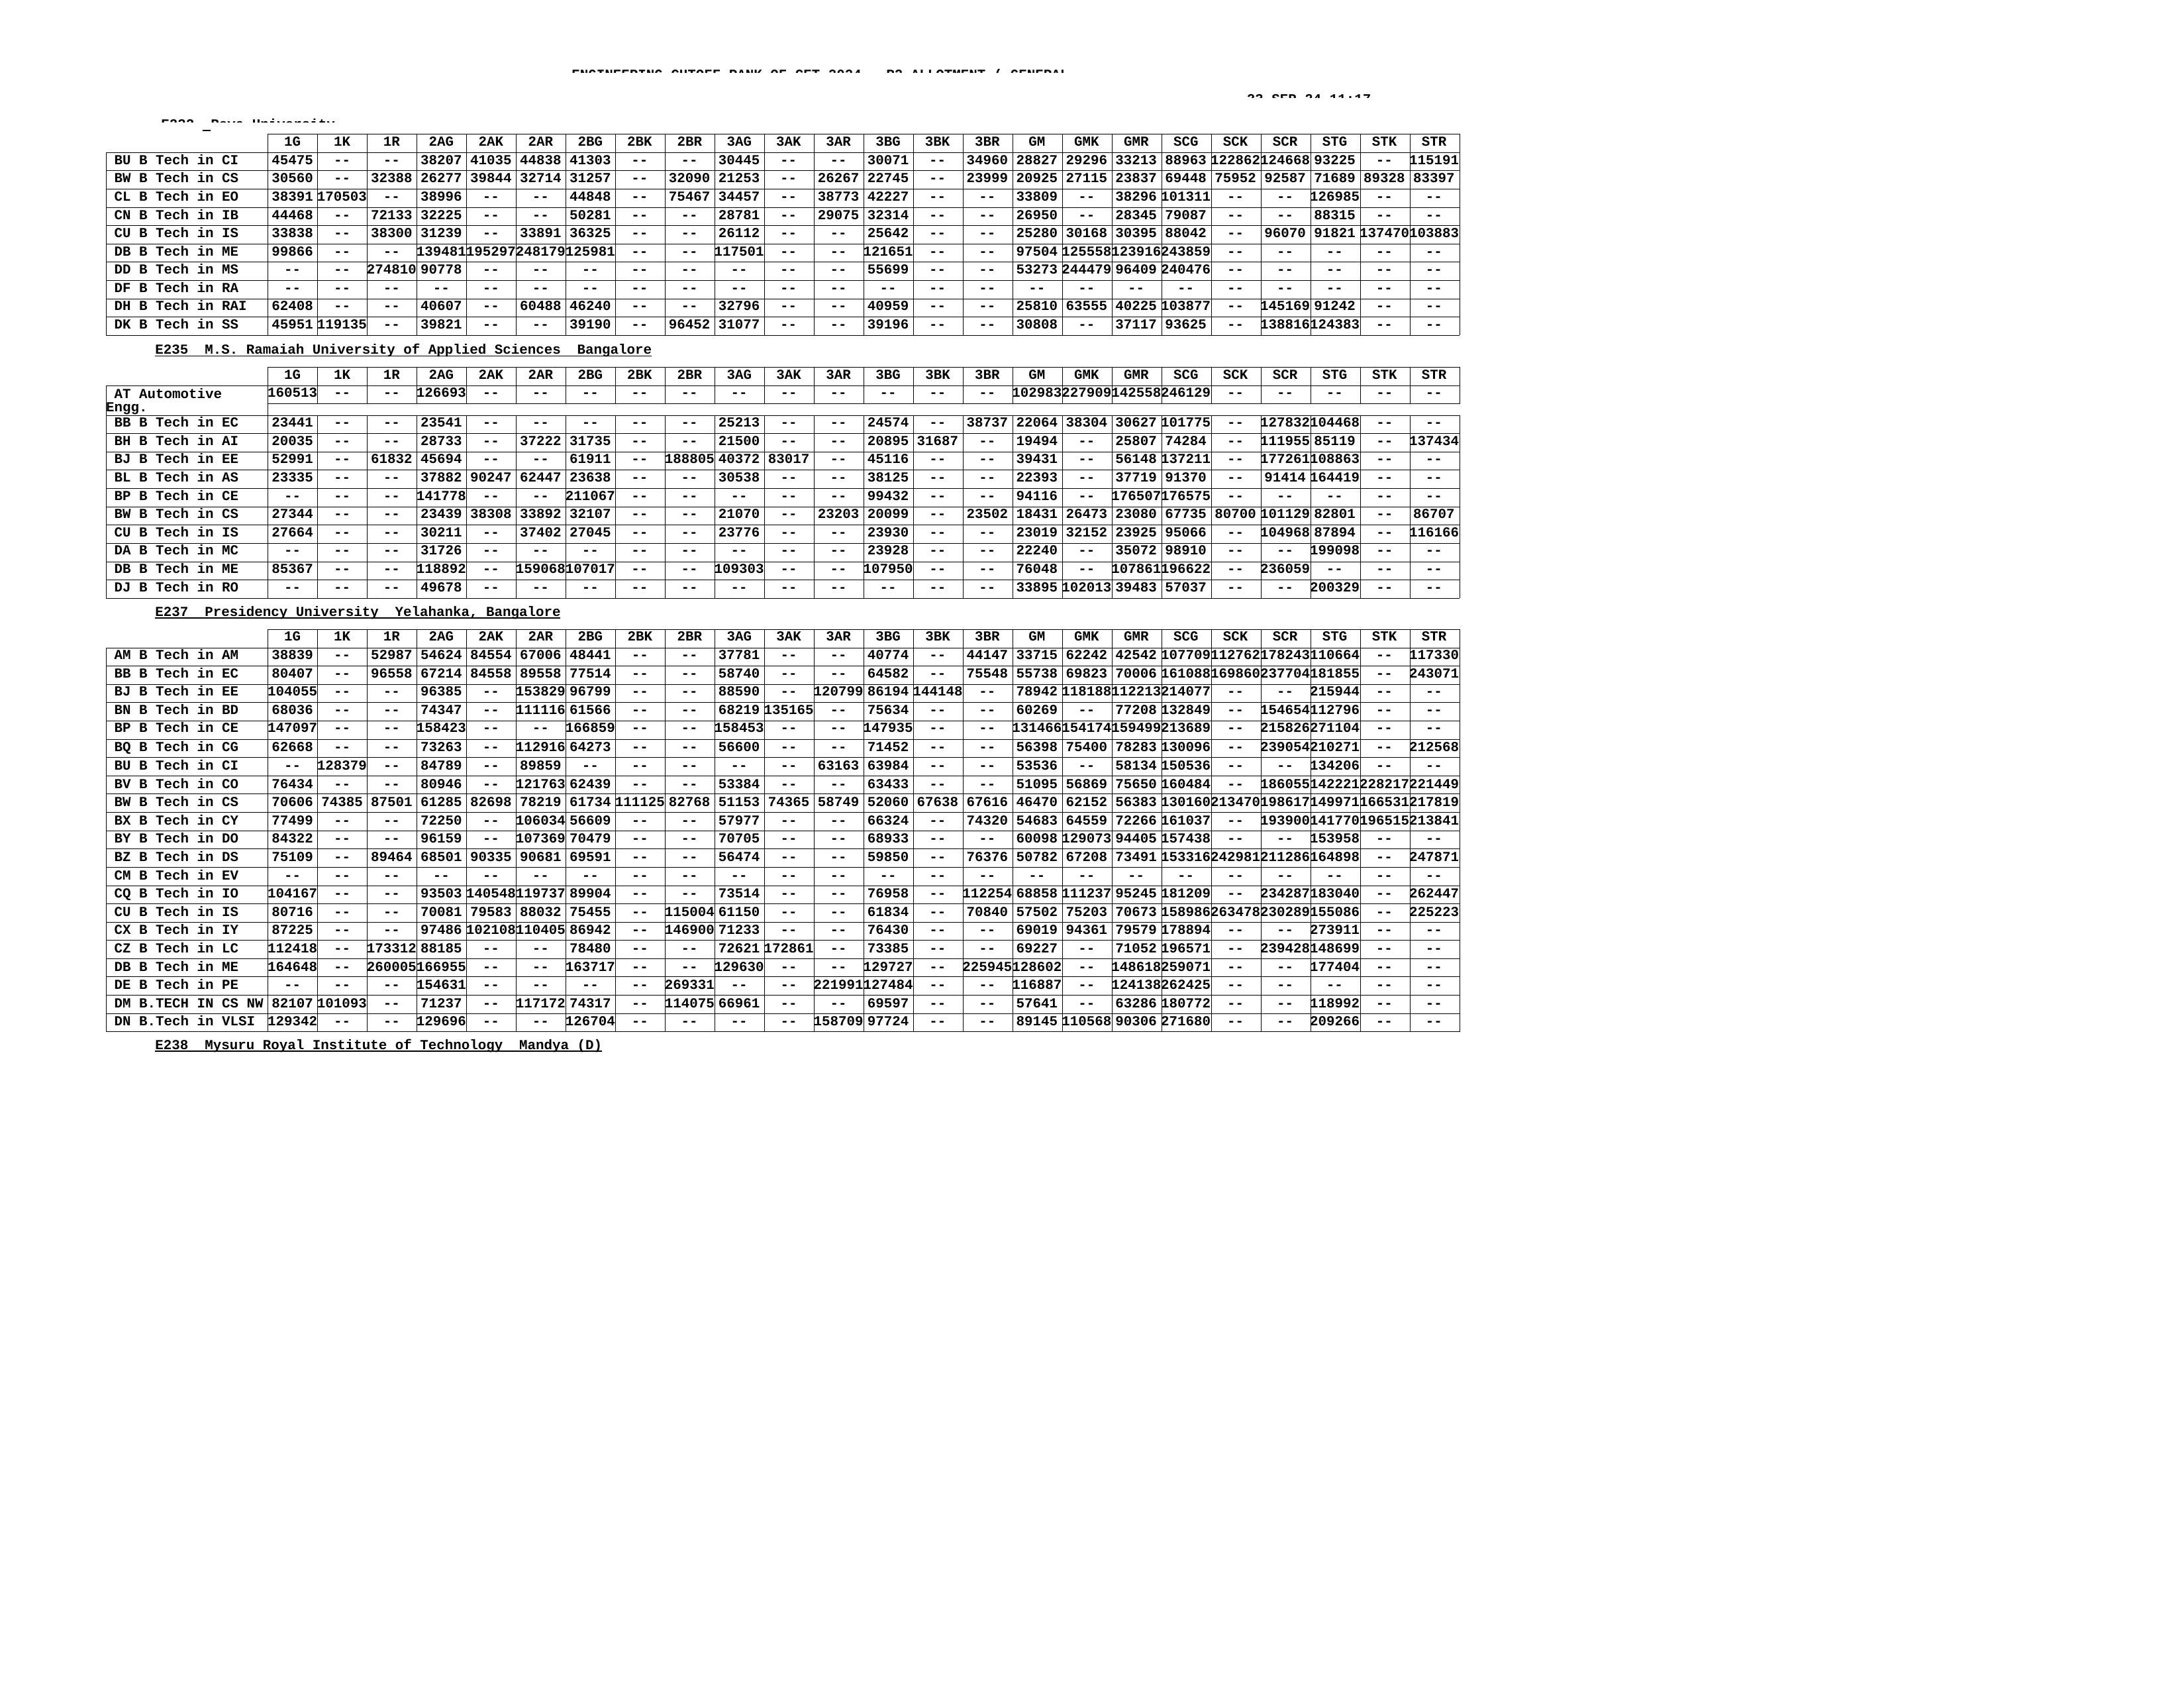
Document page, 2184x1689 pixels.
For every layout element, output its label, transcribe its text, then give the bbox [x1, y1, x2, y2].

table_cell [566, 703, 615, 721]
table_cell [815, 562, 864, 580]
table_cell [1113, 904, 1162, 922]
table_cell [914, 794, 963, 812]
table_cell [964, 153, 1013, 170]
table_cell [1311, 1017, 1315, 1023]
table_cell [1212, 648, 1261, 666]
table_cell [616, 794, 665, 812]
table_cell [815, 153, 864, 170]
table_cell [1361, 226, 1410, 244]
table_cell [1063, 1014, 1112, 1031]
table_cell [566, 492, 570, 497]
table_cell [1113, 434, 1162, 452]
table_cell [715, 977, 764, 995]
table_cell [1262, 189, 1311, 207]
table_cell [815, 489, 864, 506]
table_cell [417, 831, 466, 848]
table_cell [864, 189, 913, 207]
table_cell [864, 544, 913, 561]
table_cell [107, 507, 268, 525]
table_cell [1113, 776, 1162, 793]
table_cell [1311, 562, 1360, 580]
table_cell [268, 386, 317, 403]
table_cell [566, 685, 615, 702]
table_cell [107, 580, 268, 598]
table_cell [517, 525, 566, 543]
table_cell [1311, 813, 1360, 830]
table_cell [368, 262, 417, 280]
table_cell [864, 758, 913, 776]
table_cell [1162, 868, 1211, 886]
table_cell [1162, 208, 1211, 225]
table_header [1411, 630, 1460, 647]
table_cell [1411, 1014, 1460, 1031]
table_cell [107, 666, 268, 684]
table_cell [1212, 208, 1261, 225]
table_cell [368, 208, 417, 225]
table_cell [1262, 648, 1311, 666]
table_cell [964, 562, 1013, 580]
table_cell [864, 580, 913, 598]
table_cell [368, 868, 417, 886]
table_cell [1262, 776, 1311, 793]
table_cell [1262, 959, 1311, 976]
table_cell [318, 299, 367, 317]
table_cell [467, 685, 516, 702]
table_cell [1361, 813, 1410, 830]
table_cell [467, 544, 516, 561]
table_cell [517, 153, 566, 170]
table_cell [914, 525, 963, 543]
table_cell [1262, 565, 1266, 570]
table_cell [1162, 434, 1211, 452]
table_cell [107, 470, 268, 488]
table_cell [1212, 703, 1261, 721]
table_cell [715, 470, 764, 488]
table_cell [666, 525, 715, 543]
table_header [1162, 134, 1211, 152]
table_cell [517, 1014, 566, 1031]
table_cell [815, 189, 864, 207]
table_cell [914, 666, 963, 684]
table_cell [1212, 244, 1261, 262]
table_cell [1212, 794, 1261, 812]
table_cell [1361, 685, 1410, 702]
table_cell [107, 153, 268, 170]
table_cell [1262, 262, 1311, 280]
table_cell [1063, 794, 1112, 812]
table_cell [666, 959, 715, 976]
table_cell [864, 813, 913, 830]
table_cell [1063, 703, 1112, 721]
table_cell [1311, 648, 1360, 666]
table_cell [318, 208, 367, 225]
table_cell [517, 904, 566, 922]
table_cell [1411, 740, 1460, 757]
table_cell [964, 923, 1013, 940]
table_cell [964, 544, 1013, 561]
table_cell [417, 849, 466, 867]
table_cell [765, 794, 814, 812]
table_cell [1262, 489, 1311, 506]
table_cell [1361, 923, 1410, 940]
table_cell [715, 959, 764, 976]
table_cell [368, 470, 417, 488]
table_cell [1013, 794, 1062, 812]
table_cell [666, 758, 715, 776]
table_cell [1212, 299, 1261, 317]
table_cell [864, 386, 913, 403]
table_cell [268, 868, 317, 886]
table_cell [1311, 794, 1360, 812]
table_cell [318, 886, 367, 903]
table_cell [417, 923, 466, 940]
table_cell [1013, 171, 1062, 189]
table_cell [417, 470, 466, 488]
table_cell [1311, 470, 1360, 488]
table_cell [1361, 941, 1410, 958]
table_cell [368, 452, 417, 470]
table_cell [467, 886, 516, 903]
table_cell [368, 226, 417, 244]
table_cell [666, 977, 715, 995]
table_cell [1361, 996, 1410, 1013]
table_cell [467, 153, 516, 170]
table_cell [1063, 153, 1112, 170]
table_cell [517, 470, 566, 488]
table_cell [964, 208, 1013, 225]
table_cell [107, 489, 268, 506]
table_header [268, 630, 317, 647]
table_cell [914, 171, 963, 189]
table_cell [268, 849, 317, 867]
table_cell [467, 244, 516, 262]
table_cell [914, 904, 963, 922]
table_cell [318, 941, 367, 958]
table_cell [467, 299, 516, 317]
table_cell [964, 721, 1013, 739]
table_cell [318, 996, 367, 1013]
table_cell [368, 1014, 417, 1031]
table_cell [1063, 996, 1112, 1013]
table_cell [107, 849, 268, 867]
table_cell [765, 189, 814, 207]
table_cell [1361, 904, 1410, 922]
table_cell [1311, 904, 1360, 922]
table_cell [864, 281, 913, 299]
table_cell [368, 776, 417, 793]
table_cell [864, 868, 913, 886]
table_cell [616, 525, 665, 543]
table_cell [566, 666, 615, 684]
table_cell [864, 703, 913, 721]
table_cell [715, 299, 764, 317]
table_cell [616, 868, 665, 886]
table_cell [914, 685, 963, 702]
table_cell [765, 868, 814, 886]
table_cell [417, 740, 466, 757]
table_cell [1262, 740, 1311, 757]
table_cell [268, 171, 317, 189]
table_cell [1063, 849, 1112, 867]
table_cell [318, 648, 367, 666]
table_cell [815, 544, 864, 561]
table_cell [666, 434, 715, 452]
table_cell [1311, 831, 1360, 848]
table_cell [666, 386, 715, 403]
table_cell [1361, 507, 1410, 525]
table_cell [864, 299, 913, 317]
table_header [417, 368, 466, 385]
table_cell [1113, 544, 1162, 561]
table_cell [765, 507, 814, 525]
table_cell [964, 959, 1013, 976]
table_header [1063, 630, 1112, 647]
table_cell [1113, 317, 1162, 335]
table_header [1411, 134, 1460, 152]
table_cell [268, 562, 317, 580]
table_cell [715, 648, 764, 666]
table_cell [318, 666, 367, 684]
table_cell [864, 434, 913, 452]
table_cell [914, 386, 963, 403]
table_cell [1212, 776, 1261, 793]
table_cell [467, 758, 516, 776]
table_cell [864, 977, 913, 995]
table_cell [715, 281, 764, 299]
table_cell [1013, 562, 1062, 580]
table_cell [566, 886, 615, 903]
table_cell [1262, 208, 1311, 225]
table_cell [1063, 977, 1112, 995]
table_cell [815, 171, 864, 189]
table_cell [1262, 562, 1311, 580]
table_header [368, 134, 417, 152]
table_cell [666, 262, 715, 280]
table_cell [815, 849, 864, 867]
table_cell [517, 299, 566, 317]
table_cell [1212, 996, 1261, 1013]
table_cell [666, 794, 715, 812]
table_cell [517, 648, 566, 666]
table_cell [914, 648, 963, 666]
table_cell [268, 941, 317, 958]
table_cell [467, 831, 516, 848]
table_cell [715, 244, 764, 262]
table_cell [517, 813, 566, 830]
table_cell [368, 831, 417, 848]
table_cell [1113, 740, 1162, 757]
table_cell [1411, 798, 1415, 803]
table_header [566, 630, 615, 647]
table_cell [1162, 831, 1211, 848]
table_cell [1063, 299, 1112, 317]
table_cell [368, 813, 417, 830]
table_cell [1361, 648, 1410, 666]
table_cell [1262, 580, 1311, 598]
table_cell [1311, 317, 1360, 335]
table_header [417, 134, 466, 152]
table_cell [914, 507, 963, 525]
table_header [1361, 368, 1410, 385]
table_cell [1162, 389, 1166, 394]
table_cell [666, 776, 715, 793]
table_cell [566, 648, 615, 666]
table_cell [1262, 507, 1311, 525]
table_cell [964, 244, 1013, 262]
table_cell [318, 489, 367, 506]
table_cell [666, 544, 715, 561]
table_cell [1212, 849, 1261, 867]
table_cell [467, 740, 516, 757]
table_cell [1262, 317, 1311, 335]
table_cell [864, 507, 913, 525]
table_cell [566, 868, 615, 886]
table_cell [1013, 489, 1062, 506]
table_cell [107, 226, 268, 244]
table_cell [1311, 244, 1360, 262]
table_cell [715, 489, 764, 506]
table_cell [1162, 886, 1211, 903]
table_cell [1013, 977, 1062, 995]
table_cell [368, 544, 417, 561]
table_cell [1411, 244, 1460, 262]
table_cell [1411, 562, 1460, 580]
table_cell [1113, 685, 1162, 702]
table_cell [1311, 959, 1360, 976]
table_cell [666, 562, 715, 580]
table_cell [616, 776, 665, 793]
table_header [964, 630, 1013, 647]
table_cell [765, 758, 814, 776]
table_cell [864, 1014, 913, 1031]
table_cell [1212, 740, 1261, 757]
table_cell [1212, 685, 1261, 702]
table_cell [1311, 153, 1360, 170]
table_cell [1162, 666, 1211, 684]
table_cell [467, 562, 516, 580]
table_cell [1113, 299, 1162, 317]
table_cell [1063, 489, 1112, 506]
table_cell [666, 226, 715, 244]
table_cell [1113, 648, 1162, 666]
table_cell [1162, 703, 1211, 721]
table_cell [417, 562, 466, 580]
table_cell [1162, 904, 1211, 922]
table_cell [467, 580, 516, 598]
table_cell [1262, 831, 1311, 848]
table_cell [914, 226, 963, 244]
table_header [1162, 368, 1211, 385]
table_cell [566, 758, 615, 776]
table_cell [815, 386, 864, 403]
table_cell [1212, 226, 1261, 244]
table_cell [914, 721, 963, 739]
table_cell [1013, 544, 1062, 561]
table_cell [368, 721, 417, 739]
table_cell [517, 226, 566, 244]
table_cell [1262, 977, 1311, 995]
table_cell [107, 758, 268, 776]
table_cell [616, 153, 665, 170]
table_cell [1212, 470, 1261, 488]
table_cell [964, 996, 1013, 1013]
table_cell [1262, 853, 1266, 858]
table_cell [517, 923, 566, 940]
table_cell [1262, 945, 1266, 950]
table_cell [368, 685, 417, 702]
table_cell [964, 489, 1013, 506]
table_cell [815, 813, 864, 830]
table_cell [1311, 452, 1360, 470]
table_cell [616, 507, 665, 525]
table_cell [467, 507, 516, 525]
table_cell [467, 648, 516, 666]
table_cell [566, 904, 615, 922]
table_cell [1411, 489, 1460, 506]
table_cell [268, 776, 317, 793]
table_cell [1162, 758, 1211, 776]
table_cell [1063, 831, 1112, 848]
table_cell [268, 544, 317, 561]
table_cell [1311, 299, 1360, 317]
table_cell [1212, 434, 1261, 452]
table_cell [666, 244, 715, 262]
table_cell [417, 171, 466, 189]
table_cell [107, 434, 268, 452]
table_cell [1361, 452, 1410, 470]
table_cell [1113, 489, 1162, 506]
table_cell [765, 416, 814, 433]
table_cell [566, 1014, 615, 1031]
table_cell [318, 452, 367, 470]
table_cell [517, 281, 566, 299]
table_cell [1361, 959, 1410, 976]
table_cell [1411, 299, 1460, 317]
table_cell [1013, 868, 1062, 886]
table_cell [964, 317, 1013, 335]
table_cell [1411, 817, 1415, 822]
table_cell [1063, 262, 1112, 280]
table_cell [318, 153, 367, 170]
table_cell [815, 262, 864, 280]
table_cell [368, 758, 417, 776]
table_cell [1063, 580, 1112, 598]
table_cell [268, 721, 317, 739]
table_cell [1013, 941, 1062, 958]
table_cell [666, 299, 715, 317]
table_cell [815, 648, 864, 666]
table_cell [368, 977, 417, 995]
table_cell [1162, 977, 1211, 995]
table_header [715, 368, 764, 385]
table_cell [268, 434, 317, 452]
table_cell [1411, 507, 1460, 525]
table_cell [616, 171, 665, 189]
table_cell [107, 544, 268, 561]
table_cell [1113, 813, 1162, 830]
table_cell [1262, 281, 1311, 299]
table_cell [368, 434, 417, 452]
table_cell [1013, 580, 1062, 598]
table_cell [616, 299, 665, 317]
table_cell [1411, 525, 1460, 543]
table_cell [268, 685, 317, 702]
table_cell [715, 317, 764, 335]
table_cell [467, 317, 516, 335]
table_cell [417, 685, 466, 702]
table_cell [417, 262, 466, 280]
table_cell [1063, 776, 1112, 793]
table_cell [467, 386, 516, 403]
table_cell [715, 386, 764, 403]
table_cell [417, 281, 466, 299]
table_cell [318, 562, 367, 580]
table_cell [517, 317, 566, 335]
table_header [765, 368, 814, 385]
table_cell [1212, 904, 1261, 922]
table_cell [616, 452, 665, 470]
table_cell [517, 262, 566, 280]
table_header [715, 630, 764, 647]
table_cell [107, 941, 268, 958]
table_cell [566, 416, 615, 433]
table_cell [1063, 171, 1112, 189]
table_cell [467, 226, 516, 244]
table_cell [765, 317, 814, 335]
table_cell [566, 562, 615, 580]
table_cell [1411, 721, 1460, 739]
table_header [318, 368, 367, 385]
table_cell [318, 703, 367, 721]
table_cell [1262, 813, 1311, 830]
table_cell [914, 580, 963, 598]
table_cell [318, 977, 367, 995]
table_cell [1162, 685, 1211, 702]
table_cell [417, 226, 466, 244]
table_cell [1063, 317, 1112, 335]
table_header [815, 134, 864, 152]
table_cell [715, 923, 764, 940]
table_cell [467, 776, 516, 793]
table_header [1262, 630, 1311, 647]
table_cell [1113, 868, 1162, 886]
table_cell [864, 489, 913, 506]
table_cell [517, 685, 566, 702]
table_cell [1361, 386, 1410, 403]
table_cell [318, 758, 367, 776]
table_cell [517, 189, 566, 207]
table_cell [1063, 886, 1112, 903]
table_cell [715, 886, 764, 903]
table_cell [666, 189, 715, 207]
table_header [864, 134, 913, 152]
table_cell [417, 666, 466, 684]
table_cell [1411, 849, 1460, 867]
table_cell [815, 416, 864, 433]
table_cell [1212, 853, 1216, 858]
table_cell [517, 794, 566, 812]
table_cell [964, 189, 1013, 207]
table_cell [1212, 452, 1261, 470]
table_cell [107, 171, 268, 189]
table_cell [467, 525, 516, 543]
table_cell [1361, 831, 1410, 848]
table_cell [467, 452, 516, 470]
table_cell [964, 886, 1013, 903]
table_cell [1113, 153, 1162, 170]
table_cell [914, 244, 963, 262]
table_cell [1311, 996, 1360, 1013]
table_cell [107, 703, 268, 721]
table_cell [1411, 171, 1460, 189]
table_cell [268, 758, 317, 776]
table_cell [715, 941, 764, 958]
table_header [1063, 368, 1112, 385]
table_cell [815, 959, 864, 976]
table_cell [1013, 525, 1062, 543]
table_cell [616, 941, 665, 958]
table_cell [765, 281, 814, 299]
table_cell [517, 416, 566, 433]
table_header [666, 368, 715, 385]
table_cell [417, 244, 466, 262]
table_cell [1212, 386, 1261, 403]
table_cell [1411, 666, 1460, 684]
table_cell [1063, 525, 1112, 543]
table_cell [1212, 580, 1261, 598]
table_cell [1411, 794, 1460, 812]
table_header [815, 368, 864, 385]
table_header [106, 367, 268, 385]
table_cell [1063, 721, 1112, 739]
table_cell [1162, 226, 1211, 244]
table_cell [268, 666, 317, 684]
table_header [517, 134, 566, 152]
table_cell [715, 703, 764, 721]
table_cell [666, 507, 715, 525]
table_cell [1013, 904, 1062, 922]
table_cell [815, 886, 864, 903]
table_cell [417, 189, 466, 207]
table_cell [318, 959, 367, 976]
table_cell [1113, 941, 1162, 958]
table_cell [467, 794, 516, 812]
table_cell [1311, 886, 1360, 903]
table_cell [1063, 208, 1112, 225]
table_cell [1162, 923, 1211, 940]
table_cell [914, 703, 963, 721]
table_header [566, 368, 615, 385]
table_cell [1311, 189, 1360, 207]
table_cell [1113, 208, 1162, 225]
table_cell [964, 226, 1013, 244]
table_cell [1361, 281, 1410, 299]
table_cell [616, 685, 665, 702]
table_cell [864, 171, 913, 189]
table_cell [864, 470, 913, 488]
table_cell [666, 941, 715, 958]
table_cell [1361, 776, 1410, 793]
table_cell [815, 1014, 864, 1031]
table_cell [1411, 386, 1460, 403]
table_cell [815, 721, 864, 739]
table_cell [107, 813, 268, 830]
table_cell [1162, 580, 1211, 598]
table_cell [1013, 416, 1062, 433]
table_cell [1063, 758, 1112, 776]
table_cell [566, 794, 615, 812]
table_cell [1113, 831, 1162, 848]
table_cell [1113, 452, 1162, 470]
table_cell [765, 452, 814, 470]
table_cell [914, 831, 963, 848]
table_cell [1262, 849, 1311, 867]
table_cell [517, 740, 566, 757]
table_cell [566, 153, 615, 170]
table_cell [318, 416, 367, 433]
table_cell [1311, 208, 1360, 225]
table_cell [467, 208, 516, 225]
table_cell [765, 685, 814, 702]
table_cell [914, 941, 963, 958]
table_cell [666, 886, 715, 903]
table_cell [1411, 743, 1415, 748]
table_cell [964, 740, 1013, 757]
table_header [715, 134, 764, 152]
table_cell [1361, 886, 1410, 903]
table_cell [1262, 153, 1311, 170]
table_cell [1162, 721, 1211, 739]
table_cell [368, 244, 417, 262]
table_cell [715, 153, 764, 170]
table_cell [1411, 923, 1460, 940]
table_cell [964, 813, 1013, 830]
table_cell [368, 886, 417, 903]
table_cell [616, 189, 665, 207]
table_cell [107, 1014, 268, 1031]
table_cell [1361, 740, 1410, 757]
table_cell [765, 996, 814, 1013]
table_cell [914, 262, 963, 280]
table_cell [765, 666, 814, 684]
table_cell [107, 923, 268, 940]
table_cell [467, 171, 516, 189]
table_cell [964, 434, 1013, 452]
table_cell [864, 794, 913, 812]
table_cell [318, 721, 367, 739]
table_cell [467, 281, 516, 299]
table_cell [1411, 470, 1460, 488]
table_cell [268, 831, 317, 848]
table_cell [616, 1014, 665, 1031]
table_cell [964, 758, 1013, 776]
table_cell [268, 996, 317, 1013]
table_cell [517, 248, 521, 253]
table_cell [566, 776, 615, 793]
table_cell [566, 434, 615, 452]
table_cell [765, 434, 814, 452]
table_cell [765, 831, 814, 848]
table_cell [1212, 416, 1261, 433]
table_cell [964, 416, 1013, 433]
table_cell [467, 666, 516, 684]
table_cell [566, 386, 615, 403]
text E237 Presidency University Yelahanka, Bangalore [155, 605, 1863, 620]
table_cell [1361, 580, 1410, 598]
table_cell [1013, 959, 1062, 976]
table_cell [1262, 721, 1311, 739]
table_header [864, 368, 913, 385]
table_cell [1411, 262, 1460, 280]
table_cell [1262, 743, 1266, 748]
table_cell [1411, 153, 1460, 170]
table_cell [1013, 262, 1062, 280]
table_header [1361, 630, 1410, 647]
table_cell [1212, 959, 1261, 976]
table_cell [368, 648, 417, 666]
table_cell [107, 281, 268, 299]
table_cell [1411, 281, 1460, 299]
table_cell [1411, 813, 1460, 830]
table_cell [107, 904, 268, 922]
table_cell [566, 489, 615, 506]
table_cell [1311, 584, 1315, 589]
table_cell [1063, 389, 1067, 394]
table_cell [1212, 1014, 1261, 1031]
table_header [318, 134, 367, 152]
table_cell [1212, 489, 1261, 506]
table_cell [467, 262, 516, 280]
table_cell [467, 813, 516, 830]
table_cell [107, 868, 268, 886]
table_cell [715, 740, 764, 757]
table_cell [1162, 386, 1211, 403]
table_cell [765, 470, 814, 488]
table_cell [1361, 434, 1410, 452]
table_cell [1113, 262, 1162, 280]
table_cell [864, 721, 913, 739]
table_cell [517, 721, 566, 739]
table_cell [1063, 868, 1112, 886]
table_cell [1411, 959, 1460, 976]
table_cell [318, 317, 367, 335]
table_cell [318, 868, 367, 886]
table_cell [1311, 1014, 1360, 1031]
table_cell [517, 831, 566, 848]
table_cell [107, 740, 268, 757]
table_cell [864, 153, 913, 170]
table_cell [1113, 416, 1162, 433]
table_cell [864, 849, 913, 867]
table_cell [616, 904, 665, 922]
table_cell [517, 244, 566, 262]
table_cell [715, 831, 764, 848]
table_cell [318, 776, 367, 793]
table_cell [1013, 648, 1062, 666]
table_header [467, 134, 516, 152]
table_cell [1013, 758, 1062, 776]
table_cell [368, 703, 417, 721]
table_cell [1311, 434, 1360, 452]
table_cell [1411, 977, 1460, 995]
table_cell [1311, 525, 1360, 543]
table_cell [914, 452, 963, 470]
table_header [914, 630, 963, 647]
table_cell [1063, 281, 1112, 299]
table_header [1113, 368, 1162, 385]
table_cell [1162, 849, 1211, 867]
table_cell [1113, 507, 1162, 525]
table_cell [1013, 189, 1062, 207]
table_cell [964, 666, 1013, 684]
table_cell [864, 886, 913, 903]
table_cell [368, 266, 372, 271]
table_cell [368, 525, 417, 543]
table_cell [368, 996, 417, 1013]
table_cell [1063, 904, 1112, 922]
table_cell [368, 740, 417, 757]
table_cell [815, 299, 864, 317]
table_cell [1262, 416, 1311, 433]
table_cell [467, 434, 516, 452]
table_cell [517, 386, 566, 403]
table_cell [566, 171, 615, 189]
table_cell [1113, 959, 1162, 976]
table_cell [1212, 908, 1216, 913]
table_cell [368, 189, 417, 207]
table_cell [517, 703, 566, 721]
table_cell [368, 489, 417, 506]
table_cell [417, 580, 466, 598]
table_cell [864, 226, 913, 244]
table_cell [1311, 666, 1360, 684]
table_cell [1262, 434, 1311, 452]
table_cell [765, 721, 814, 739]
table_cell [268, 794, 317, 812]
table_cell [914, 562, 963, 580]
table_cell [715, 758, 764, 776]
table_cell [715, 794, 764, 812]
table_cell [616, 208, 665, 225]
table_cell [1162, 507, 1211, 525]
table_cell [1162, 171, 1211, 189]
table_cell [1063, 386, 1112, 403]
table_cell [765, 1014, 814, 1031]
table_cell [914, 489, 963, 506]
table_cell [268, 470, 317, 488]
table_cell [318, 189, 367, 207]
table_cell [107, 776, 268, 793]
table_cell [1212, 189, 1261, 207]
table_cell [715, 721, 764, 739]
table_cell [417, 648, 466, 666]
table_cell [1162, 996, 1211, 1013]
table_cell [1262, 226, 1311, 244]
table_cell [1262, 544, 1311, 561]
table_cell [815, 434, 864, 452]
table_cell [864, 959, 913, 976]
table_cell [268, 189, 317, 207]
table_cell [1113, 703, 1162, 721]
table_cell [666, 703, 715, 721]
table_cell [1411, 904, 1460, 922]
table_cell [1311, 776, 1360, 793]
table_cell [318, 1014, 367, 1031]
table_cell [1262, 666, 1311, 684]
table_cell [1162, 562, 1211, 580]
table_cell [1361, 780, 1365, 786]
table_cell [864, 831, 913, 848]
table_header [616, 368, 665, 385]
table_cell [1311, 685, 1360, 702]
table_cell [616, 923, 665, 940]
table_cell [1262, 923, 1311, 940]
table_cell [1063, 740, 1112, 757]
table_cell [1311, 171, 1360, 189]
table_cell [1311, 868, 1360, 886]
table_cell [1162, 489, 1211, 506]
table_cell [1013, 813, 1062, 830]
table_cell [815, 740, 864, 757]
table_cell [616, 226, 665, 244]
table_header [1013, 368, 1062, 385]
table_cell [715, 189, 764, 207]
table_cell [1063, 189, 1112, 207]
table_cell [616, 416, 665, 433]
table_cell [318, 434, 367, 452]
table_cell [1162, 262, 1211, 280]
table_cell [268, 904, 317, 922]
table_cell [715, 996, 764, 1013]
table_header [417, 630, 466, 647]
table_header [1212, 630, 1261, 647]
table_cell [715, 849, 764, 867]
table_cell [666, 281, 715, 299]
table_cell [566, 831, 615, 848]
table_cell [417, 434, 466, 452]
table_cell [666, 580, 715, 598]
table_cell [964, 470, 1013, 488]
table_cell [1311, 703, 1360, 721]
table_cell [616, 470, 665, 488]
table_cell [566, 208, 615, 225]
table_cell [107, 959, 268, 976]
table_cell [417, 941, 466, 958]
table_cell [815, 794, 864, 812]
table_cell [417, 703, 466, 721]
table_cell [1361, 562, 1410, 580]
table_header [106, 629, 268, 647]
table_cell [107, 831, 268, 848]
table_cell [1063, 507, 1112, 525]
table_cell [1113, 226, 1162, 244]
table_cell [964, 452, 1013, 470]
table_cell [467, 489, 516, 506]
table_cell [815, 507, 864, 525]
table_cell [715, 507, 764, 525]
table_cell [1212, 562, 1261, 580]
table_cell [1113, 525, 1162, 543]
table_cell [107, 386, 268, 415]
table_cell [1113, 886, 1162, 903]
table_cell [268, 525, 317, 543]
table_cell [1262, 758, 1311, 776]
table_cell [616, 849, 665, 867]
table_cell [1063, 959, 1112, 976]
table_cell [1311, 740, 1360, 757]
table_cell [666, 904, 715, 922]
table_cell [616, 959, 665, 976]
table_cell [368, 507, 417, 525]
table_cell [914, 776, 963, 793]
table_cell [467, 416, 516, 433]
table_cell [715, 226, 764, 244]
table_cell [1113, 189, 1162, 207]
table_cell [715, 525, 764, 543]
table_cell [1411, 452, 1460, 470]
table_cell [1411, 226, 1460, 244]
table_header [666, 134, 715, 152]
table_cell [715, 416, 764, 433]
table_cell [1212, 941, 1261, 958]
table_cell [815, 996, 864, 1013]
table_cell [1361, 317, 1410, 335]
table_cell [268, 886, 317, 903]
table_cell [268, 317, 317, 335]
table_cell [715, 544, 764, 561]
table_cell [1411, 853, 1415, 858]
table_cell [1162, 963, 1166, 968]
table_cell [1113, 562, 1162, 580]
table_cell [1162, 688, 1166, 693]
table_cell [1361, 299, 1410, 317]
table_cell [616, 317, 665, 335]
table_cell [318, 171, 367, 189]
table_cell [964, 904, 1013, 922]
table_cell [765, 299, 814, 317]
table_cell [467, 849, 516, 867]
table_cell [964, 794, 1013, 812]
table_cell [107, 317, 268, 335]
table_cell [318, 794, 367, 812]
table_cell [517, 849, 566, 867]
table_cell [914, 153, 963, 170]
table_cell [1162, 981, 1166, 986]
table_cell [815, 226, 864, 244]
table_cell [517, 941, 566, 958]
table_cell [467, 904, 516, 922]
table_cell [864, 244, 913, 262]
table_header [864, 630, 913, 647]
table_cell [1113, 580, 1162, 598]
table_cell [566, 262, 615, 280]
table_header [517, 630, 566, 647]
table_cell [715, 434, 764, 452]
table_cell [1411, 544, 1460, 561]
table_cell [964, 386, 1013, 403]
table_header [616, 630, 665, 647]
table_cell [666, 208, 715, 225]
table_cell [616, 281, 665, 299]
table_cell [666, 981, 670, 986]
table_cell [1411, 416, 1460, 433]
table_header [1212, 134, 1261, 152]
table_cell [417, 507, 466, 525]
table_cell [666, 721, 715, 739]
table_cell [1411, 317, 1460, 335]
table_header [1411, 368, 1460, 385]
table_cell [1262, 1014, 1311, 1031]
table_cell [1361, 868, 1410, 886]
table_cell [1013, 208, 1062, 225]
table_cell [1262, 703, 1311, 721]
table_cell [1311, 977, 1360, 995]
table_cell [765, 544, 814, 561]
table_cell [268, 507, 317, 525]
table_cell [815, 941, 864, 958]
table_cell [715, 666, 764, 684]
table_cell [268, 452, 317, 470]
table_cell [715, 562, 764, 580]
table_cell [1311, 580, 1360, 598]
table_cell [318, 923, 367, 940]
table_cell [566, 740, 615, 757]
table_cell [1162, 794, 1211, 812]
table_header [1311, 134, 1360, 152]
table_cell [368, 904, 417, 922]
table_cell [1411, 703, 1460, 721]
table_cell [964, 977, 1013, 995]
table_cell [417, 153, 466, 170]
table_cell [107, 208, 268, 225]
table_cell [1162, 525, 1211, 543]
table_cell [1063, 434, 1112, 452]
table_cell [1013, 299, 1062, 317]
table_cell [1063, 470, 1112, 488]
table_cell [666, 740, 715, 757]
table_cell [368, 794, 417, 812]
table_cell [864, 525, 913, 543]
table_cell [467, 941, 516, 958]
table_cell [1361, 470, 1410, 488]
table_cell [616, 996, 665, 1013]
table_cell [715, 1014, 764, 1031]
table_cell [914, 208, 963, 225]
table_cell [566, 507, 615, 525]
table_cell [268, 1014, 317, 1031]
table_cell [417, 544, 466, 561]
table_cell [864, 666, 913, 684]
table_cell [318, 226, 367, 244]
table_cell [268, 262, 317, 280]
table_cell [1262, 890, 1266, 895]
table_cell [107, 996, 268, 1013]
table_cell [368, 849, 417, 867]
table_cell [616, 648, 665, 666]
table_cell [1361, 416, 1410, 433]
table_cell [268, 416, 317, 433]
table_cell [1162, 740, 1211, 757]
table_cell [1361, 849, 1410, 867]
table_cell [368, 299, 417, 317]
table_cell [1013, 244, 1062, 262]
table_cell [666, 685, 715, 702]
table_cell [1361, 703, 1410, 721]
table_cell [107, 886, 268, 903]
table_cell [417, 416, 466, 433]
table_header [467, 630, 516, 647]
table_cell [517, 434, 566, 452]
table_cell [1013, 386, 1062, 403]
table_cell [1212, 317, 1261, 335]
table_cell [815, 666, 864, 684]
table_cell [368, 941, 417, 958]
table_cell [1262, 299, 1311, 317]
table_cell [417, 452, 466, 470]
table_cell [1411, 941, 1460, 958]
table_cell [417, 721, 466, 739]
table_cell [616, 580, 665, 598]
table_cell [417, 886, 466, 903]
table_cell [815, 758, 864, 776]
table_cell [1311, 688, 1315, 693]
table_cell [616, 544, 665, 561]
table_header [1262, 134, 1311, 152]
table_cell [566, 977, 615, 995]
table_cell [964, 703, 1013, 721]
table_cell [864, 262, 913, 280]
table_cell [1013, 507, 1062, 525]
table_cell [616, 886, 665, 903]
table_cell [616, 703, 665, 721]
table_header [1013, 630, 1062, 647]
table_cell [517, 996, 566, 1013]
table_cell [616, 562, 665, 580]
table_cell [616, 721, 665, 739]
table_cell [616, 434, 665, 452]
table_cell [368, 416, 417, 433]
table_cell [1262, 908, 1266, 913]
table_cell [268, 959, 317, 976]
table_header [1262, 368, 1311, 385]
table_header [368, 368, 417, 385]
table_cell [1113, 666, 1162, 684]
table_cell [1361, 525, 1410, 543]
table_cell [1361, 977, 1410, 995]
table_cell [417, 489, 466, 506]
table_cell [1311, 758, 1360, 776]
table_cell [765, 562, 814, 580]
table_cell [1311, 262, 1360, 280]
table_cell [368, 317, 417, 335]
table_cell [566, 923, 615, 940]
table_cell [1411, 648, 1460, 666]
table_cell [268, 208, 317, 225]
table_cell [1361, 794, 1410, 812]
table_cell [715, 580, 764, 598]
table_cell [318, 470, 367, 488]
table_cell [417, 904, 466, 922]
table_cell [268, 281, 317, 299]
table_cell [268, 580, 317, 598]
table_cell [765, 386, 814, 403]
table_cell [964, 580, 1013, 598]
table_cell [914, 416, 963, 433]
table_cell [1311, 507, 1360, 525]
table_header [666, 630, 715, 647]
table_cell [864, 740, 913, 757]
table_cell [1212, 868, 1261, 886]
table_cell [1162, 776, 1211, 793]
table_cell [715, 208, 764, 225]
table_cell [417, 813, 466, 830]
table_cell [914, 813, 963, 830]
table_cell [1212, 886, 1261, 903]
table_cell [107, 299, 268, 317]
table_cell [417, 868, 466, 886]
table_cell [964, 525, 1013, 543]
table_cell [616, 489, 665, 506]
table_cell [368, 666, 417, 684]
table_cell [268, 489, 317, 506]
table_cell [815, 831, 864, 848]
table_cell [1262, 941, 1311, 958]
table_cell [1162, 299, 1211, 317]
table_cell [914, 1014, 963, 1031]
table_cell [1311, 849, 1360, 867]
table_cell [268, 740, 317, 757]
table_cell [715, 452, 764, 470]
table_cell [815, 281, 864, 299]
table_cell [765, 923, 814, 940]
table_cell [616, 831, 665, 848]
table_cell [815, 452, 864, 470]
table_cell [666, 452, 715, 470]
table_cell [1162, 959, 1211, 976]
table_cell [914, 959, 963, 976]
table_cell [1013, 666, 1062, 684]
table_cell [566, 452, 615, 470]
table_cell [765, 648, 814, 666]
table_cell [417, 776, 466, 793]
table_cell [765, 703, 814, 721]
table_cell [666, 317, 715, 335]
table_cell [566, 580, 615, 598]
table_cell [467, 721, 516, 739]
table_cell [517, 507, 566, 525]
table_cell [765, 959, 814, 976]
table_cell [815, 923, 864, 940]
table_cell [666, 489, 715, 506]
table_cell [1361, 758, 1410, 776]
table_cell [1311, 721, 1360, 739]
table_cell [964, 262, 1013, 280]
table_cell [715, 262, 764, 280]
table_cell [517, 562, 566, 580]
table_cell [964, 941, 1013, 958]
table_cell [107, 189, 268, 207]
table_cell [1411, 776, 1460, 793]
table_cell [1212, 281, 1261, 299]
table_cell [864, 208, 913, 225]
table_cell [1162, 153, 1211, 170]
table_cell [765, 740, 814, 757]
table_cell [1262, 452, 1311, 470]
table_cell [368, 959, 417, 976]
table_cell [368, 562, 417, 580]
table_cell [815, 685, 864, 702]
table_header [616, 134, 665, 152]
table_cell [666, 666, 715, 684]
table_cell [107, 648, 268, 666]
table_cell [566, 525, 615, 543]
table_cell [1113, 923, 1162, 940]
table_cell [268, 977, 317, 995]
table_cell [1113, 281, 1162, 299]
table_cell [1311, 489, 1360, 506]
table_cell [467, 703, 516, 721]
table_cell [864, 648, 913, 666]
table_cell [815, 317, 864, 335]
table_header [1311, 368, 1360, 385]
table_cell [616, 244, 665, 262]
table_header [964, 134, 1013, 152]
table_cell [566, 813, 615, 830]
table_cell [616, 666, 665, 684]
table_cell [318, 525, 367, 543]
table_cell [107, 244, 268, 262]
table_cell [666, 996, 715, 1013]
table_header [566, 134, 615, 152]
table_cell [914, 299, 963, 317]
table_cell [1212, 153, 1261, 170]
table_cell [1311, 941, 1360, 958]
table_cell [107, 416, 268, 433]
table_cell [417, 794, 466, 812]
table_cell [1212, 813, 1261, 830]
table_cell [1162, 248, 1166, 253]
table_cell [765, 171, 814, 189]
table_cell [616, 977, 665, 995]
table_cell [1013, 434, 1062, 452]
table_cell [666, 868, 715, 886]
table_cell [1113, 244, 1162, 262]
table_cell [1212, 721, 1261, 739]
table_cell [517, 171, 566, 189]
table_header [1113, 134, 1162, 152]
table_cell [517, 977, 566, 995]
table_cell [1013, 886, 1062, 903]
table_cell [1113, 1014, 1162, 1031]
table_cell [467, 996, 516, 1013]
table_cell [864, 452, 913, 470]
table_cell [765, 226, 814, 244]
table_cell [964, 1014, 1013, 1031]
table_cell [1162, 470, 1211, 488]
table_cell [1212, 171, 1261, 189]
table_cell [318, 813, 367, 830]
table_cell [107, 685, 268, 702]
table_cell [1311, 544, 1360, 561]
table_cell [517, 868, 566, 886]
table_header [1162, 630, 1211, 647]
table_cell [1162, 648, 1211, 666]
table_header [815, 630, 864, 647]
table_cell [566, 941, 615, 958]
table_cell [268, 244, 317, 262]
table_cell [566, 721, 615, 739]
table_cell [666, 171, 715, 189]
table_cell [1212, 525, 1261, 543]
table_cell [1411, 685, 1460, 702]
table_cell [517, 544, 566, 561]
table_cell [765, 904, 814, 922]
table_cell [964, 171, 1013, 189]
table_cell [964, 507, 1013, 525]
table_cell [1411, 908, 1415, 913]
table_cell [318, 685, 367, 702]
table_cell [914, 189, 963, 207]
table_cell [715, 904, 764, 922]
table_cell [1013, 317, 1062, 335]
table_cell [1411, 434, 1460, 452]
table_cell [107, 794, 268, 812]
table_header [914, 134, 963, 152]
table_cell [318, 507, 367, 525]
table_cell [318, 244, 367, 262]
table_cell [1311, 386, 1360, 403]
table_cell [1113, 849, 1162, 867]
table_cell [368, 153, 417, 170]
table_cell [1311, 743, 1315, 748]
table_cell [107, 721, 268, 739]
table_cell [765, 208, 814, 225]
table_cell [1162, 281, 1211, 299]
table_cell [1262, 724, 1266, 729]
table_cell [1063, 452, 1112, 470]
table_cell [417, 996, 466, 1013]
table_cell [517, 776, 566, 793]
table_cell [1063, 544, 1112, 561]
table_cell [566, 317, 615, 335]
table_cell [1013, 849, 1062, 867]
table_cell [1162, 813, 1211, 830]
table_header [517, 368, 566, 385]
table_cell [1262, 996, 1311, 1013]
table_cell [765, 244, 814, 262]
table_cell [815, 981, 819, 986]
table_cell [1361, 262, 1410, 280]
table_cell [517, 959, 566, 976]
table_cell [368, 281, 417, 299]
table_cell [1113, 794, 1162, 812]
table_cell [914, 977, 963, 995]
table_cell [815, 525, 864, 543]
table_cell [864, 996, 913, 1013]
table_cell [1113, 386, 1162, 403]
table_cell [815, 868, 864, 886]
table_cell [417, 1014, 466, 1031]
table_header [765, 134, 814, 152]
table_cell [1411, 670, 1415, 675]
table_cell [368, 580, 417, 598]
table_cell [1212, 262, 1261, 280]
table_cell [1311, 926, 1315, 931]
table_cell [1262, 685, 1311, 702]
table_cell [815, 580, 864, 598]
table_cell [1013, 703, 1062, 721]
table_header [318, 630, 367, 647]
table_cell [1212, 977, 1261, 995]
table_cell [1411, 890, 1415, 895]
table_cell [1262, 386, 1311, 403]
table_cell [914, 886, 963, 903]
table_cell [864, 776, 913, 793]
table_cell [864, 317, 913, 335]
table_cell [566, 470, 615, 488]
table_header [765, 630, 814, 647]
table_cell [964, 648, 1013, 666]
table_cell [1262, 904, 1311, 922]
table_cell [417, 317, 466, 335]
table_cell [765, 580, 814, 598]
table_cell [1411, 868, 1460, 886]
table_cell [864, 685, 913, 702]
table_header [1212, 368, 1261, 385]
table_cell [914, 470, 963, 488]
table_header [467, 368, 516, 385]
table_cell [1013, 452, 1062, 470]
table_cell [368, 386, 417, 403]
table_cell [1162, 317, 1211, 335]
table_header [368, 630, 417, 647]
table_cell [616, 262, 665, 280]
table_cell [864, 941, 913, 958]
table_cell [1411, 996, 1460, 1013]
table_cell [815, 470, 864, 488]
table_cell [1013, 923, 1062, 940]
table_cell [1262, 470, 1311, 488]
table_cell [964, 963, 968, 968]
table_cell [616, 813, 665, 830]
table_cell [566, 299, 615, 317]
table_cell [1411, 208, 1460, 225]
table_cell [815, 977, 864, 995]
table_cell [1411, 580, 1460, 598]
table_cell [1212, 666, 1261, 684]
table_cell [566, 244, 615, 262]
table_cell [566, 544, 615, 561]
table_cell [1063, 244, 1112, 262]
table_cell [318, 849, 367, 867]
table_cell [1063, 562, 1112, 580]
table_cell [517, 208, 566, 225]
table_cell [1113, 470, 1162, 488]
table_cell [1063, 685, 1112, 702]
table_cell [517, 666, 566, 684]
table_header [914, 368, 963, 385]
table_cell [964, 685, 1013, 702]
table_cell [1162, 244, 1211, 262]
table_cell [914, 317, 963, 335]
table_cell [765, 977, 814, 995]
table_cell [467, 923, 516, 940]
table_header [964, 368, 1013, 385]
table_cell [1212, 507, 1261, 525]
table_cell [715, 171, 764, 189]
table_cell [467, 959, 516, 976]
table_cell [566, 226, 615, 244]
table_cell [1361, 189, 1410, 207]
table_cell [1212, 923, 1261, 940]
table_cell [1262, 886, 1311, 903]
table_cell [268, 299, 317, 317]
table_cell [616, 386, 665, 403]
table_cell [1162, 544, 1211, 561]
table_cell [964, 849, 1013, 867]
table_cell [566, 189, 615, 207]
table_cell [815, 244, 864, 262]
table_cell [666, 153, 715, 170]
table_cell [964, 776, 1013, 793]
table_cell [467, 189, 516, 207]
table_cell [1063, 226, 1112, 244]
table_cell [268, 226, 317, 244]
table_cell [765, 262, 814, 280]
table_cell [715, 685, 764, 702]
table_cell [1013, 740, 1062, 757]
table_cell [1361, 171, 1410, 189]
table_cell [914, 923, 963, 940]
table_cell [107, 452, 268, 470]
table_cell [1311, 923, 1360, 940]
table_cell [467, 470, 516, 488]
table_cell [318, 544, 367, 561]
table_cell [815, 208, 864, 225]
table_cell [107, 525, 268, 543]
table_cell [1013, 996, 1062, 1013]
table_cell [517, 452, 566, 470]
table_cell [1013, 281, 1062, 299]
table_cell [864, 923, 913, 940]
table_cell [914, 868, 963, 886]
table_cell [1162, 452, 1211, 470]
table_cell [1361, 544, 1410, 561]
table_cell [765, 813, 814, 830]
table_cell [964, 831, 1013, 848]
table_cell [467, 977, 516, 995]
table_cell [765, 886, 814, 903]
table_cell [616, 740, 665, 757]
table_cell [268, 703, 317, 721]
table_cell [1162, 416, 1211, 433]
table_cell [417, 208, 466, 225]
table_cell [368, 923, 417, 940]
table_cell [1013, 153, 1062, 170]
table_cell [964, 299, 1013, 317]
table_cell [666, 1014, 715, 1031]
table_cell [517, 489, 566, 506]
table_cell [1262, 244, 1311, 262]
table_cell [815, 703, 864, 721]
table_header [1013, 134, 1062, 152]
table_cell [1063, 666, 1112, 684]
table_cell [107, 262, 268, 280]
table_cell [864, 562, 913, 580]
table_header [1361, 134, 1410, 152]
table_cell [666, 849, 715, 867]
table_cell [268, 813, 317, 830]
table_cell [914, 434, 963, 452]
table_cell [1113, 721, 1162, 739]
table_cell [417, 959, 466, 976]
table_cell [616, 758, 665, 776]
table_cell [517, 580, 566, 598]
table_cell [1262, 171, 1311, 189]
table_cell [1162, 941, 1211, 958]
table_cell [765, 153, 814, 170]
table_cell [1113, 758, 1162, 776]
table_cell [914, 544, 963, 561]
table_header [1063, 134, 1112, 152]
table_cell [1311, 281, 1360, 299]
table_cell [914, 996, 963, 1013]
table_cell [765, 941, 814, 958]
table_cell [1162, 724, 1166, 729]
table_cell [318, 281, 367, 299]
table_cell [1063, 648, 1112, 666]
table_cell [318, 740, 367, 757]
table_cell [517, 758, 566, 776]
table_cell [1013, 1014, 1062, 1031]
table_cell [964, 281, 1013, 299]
text E235 M.S. Ramaiah University of Applied Sciences Bangalore [155, 342, 1863, 358]
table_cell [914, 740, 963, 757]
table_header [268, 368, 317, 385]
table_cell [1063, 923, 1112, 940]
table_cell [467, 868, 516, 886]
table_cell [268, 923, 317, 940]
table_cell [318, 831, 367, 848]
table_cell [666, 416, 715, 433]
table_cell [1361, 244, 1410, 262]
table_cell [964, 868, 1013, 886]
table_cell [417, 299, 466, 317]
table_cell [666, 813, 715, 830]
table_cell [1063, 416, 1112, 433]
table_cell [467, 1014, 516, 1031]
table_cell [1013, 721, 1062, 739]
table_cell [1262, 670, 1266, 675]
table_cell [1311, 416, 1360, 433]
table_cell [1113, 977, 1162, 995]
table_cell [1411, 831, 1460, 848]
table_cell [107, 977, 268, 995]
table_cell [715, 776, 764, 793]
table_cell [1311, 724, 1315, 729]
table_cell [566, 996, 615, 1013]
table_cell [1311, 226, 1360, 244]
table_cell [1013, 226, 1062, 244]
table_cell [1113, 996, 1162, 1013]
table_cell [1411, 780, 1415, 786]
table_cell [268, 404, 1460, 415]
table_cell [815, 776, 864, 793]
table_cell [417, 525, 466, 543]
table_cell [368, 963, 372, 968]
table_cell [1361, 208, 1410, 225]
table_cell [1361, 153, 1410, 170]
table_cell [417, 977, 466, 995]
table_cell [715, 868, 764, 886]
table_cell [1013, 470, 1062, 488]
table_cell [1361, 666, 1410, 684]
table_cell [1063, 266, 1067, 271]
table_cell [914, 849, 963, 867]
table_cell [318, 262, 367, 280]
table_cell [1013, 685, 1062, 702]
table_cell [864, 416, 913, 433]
text E238 Mysuru Royal Institute of Technology Mandya (D) [155, 1038, 1863, 1053]
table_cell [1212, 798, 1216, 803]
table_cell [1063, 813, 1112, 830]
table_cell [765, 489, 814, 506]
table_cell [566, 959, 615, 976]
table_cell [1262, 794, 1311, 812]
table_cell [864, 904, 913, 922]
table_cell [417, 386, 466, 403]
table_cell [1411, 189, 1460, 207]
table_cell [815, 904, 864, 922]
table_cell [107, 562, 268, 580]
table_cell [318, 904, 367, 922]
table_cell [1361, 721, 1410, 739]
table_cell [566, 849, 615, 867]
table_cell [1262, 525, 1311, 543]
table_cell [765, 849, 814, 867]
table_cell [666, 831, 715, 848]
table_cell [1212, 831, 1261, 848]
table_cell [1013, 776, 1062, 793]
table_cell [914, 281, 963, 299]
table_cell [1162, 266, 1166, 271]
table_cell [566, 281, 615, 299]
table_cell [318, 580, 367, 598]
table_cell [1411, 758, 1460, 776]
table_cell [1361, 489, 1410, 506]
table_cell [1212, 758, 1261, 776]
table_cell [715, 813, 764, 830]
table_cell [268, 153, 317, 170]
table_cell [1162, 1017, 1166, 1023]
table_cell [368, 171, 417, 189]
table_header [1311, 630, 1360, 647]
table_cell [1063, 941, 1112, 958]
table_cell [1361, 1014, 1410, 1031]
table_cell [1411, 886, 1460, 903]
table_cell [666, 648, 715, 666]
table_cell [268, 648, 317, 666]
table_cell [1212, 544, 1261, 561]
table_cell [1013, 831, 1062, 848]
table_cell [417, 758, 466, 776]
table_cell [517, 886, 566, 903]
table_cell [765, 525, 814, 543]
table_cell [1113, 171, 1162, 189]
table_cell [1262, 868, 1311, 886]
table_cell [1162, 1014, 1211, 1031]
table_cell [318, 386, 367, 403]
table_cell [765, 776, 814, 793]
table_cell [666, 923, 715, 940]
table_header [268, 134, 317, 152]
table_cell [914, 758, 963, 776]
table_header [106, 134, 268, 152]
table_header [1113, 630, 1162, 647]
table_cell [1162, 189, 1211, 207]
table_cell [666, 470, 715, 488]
